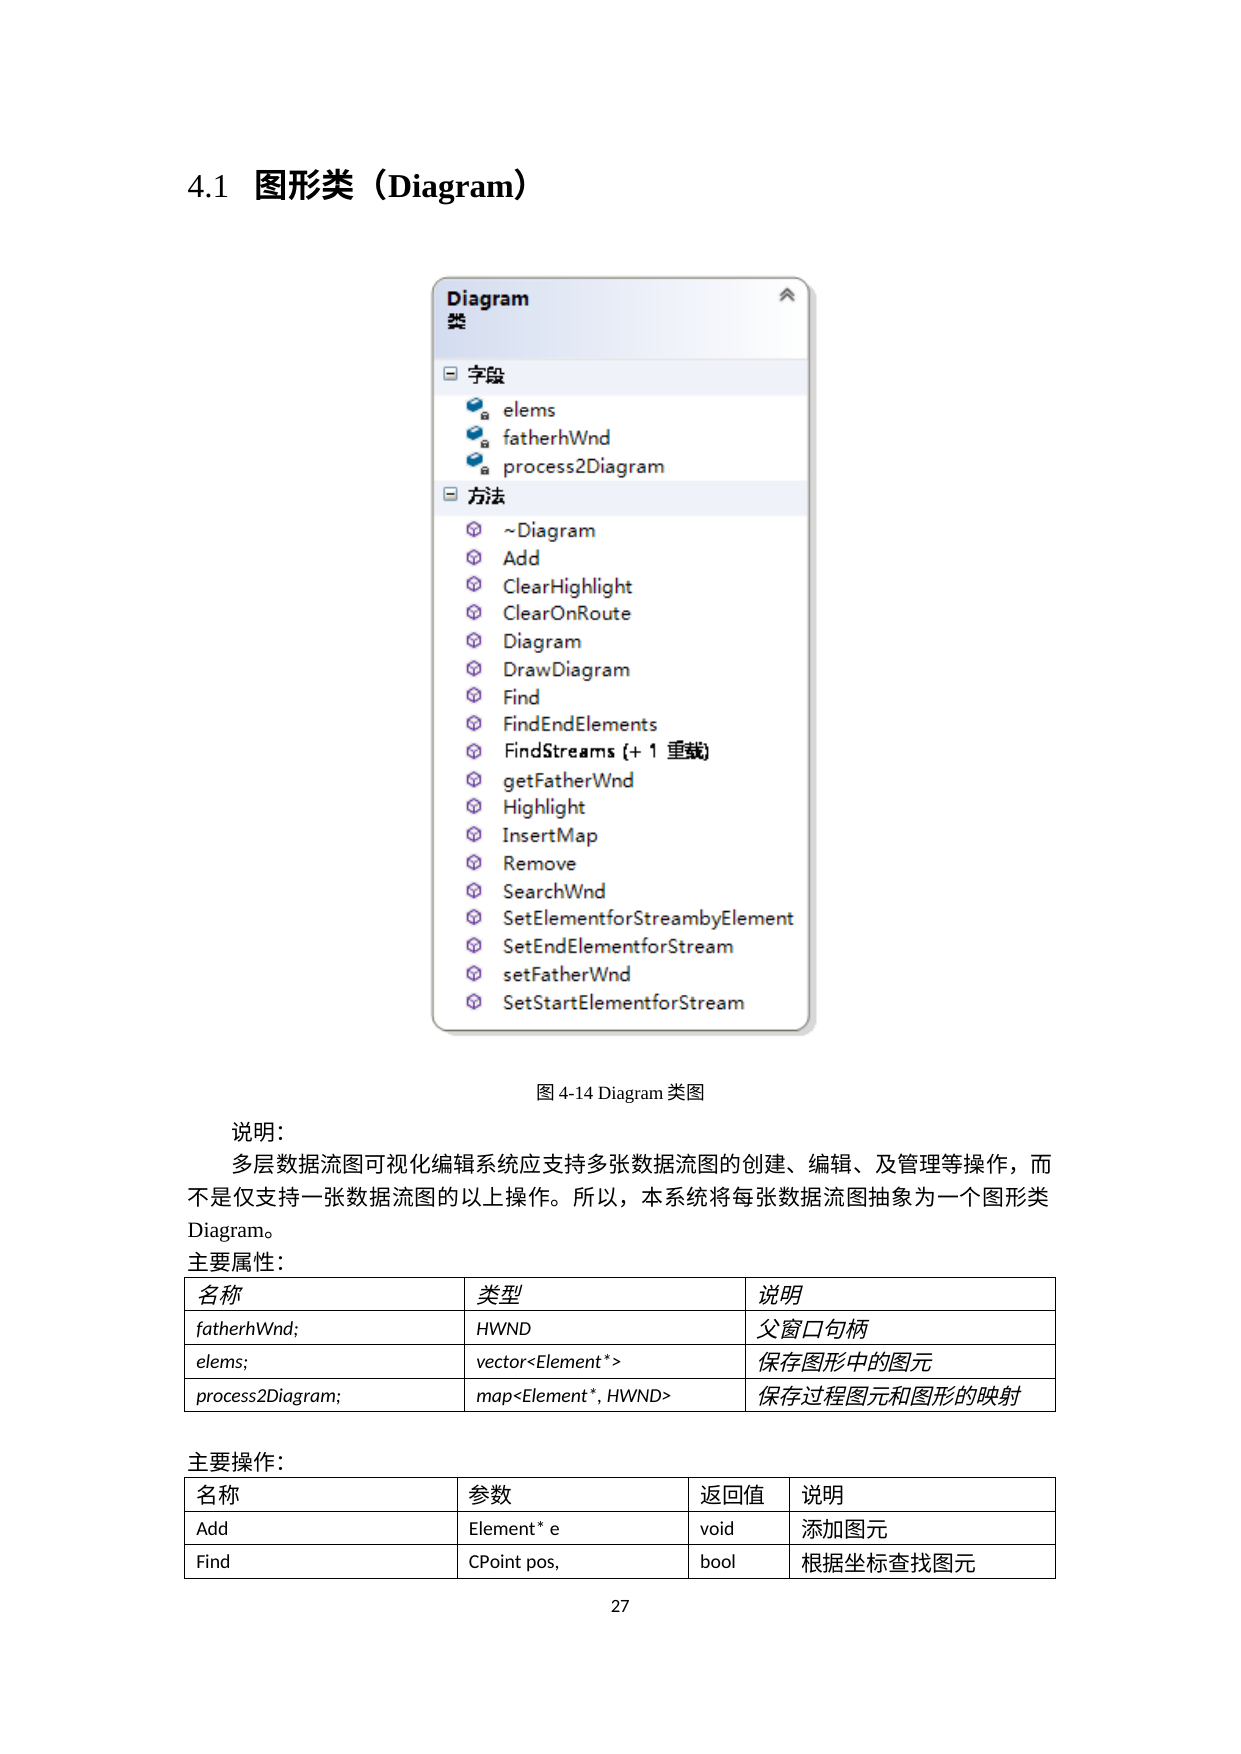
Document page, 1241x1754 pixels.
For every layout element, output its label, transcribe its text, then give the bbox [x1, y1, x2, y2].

table_cell fatherhWnd; [185, 1311, 464, 1344]
table_cell Find [185, 1545, 457, 1578]
table_cell Add [185, 1512, 457, 1544]
text 主要操作： [187, 1444, 1053, 1477]
table_cell 保存过程图元和图形的映射 [746, 1379, 1055, 1411]
table_cell bool [689, 1545, 789, 1578]
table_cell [458, 1545, 688, 1578]
picture [417, 262, 823, 1044]
text 多层数据流图可视化编辑系统应支持多张数据流图的创建、编辑、及管理等操作，而不是仅支持一张数据流图的以上操作。所以，本系统将每张数据流图抽象为一个图形类Diagram。 [187, 1147, 1053, 1244]
table_header 参数 [458, 1478, 688, 1511]
table_header 名称 [185, 1278, 464, 1310]
table_cell 保存图形中的图元 [746, 1345, 1055, 1377]
table_cell map<Element*, HWND> [465, 1379, 745, 1411]
table_header 类型 [465, 1278, 745, 1310]
table_header 名称 [185, 1478, 457, 1511]
table_cell Element* e [458, 1512, 688, 1544]
text 主要属性： [187, 1244, 1053, 1277]
table_cell process2Diagram; [185, 1379, 464, 1411]
table_cell 根据坐标查找图元 [790, 1545, 1055, 1578]
table_cell vector<Element*> [465, 1345, 745, 1377]
table_header 说明 [790, 1478, 1055, 1511]
table_cell elems; [185, 1345, 464, 1377]
table_cell 父窗口句柄 [746, 1311, 1055, 1344]
table_cell void [689, 1512, 789, 1544]
table_header 返回值 [689, 1478, 789, 1511]
table_cell HWND [465, 1311, 745, 1344]
text 说明： [187, 1114, 1053, 1147]
table_header 说明 [746, 1278, 1055, 1310]
table_cell 添加图元 [790, 1512, 1055, 1544]
subtitle 图形类（Diagram） [187, 150, 1053, 215]
